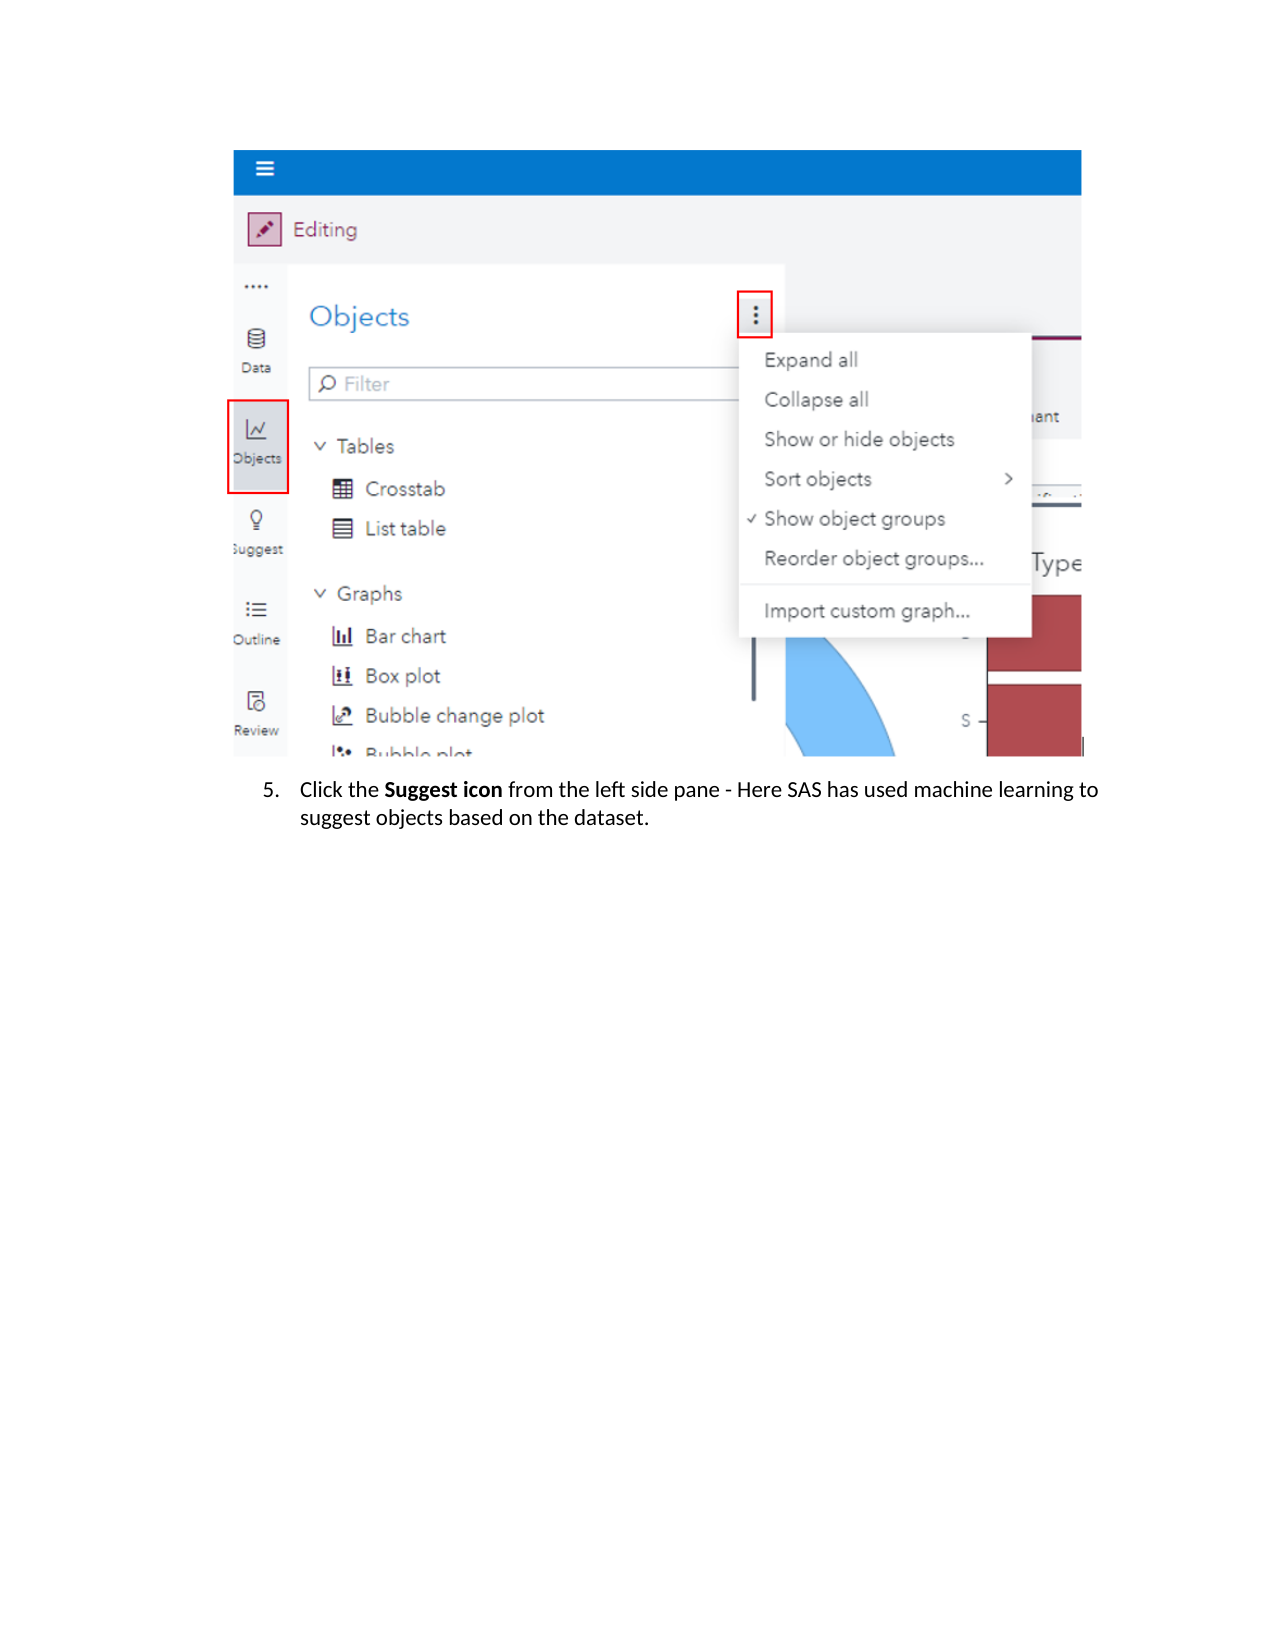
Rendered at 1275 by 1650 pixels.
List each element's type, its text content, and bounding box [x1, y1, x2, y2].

picture [225, 150, 1088, 775]
list Click the Suggest icon from the left side pane - Here SAS has used machine learning to suggest objects based on the dataset. [262, 775, 1125, 831]
